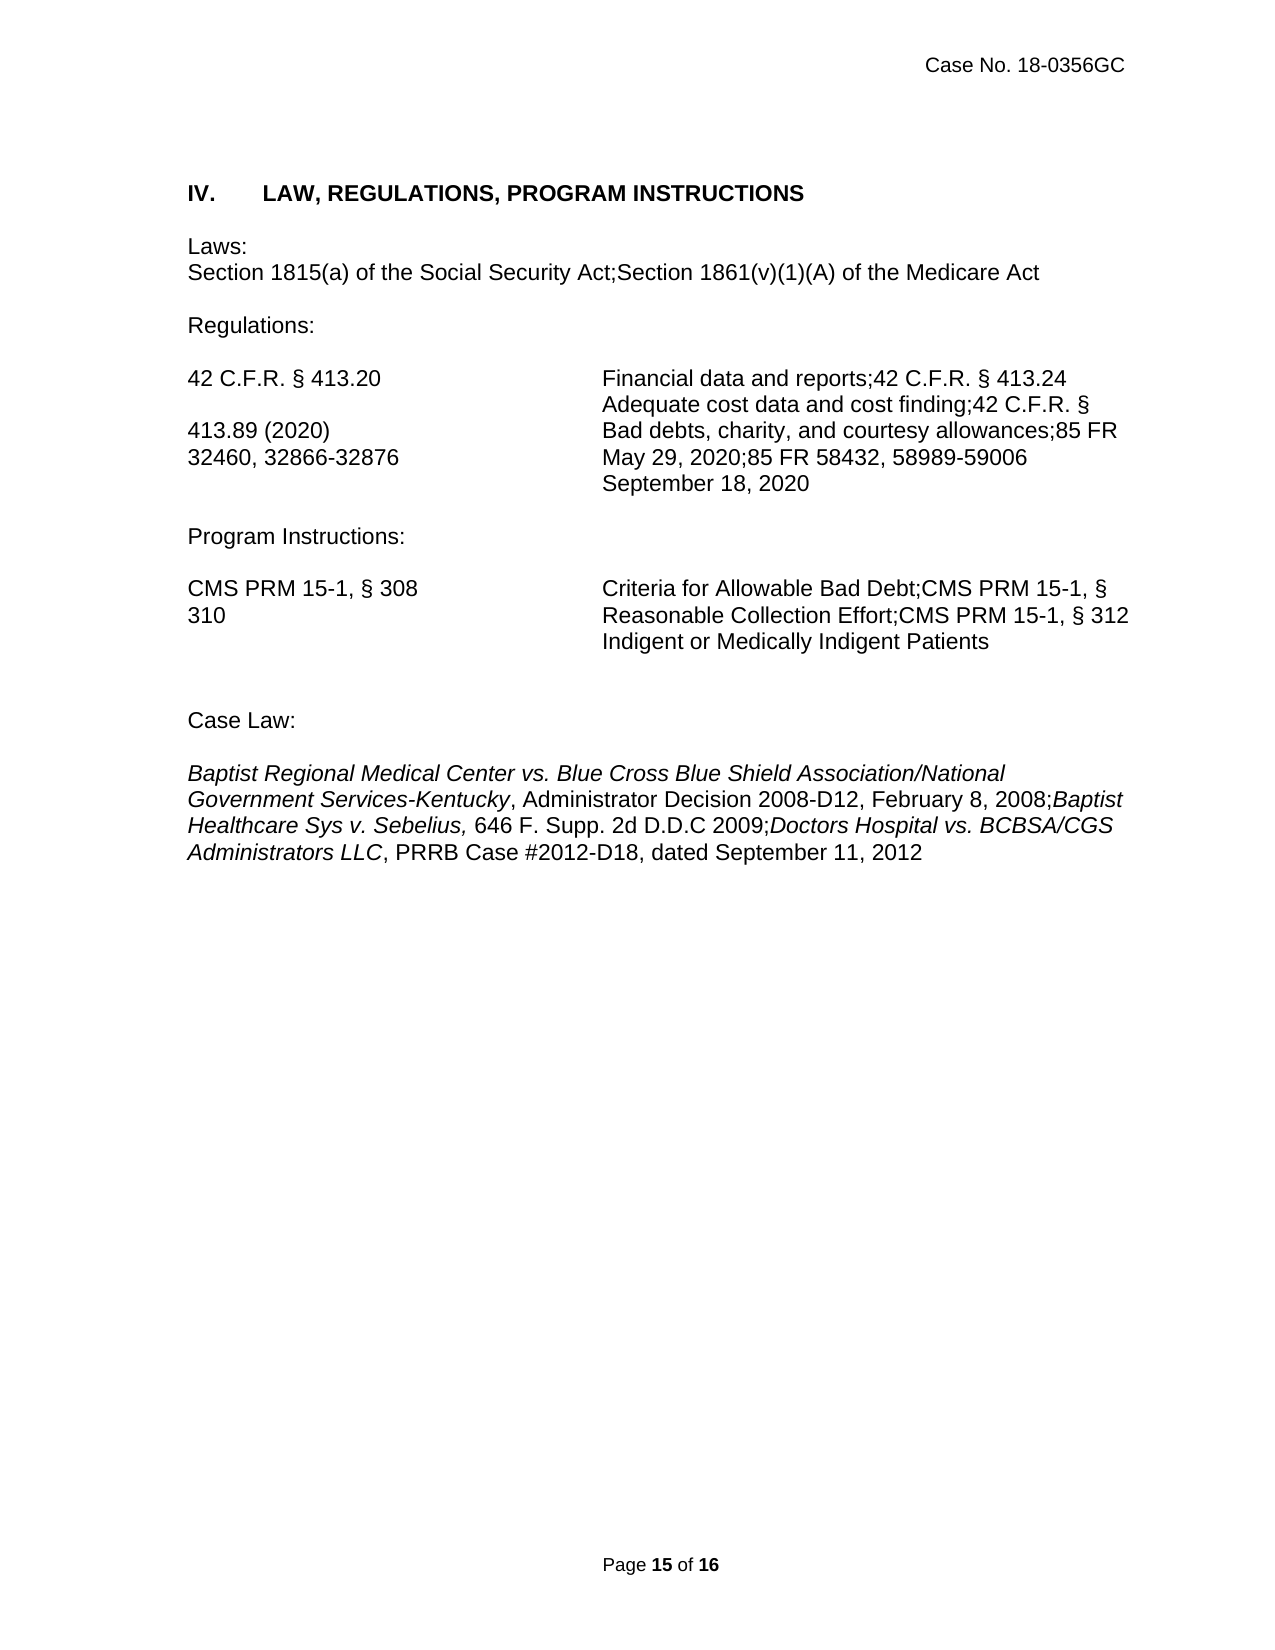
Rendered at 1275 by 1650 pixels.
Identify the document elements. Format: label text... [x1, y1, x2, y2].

text CMS PRM 15-1, § 308 Criteria for Allowable Bad Debt;CMS PRM 15-1, § 310 Reasonable Collection Effort;CMS PRM 15-1, § 312 Indigent or Medically Indigent Patients [187, 575, 1134, 654]
text Laws: [187, 233, 1134, 259]
text Case Law: [187, 707, 1134, 733]
text IV. LAW, REGULATIONS, PROGRAM INSTRUCTIONS [187, 180, 1134, 206]
text Regulations: [187, 312, 1134, 338]
text Section 1815(a) of the Social Security Act;Section 1861(v)(1)(A) of the Medicare Act [187, 259, 1134, 285]
text Program Instructions: [187, 523, 1134, 549]
text Baptist Regional Medical Center vs. Blue Cross Blue Shield Association/National Government Services-Kentucky, Administrator Decision 2008-D12, February 8, 2008;Baptist Healthcare Sys v. Sebelius, 646 F. Supp. 2d D.D.C 2009;Doctors Hospital vs. BCBSA/CGS Administrators LLC, PRRB Case #2012-D18, dated September 11, 2012 [187, 760, 1134, 865]
text 42 C.F.R. § 413.20 Financial data and reports;42 C.F.R. § 413.24 Adequate cost data and cost finding;42 C.F.R. § 413.89 (2020) Bad debts, charity, and courtesy allowances;85 FR 32460, 32866-32876 May 29, 2020;85 FR 58432, 58989-59006 September 18, 2020 [187, 364, 1134, 496]
